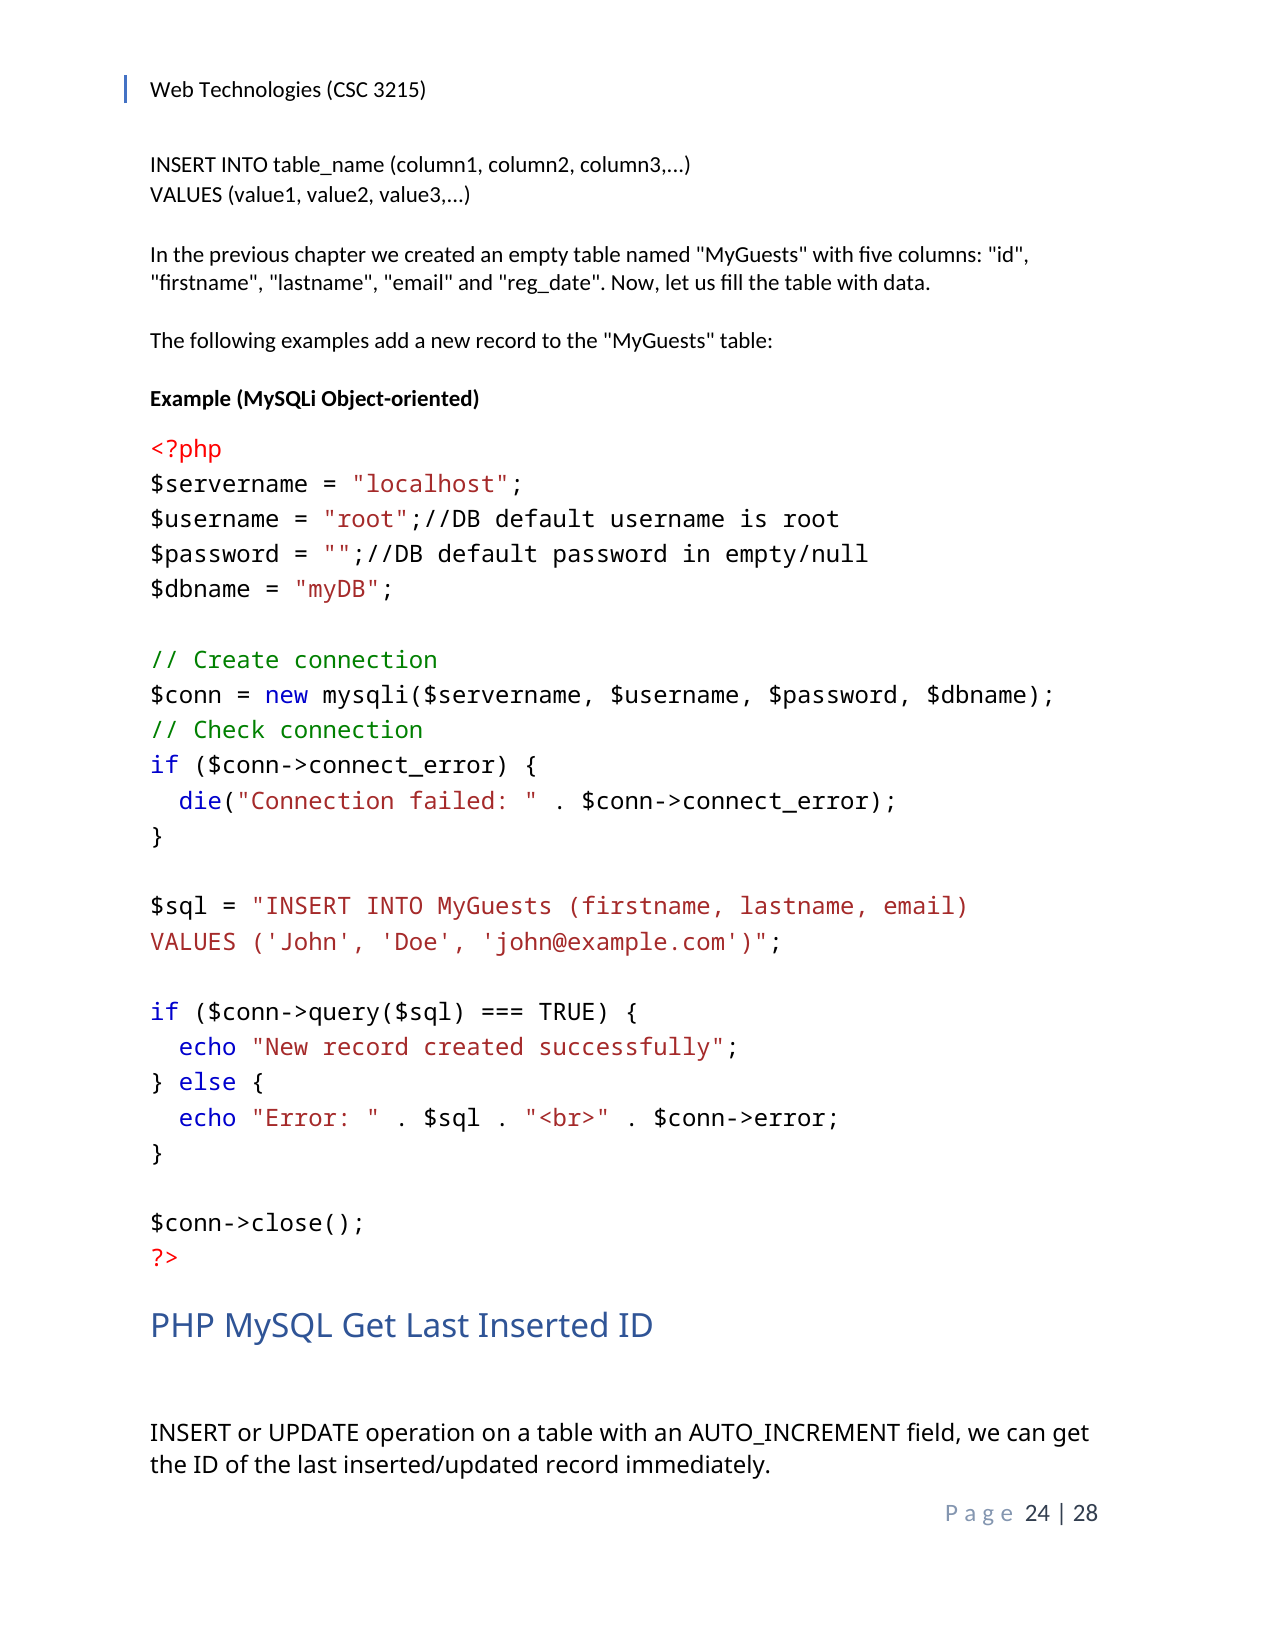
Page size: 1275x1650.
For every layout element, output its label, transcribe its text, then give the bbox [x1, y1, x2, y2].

text INSERT INTO table_name (column1, column2, column3,...) VALUES (value1, value2, value3,...) [150, 150, 1125, 208]
text INSERT or UPDATE operation on a table with an AUTO_INCREMENT field, we can get the ID of the last inserted/updated record immediately. [150, 1416, 1125, 1481]
text In the previous chapter we created an empty table named "MyGuests" with five columns: "id", "firstname", "lastname", "email" and "reg_date". Now, let us fill the table with data. [150, 240, 1125, 296]
subtitle PHP MySQL Get Last Inserted ID [150, 1301, 1125, 1347]
text <?php $servername = "localhost"; $username = "root";//DB default username is root $password = "";//DB default password in empty/null $dbname = "myDB"; // Create connection $conn = new mysqli($servername, $username, $password, $dbname); // Check connection if ($conn->connect_error) { die("Connection failed: " . $conn->connect_error); } $sql = "INSERT INTO MyGuests (firstname, lastname, email) VALUES ('John', 'Doe', 'john@example.com')"; if ($conn->query($sql) === TRUE) { echo "New record created successfully"; } else { echo "Error: " . $sql . "<br>" . $conn->error; } $conn->close(); ?> [150, 431, 1125, 1274]
text The following examples add a new record to the "MyGuests" table: [150, 326, 1125, 354]
text Example (MySQLi Object-oriented) [150, 384, 1125, 412]
